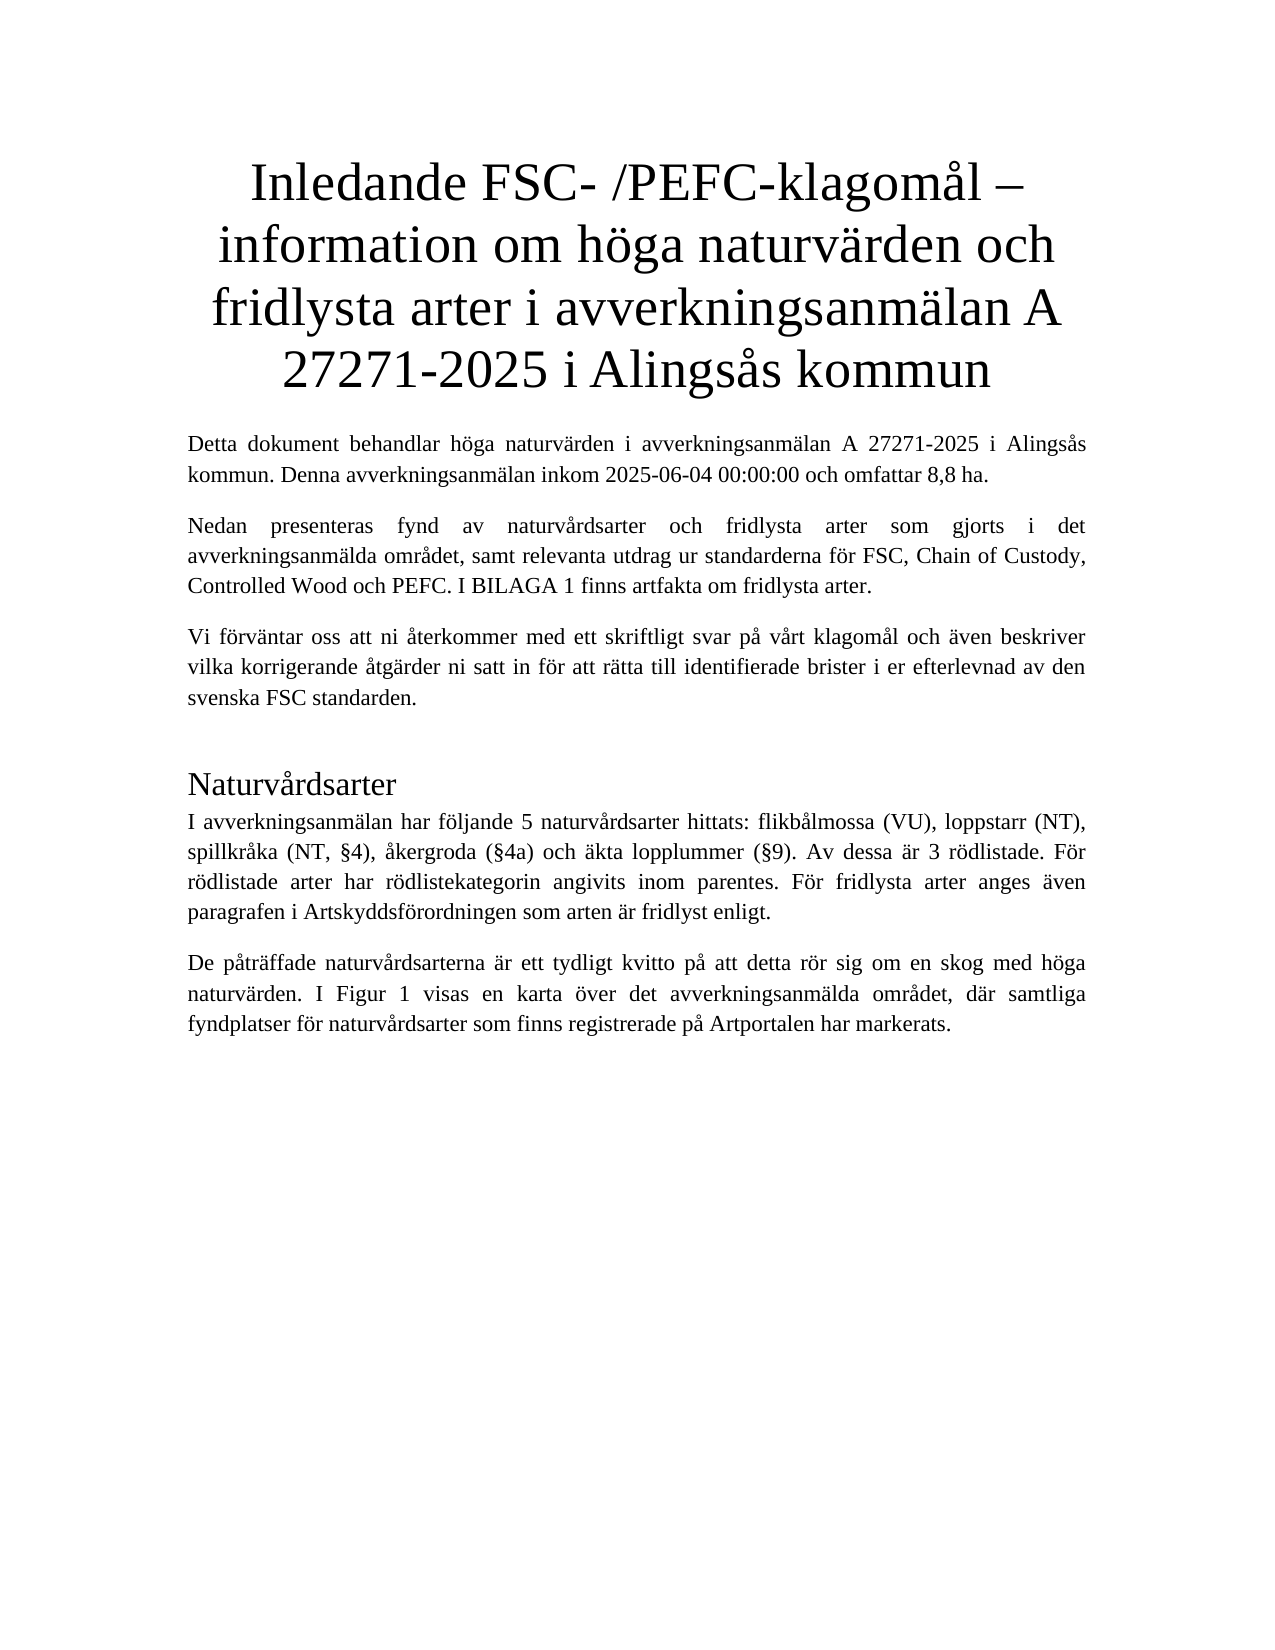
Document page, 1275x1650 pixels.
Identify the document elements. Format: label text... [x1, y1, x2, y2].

title Inledande FSC- /PEFC-klagomål – information om höga naturvärden och fridlysta arter i avverkningsanmälan A 27271-2025 i Alingsås kommun [187, 150, 1087, 399]
text Detta dokument behandlar höga naturvärden i avverkningsanmälan A 27271-2025 i Alingsås kommun. Denna avverkningsanmälan inkom 2025-06-04 00:00:00 och omfattar 8,8 ha. [187, 430, 1087, 487]
text Vi förväntar oss att ni återkommer med ett skriftligt svar på vårt klagomål och även beskriver vilka korrigerande åtgärder ni satt in för att rätta till identifierade brister i er efterlevnad av den svenska FSC standarden. [187, 623, 1087, 710]
text I avverkningsanmälan har följande 5 naturvårdsarter hittats: flikbålmossa (VU), loppstarr (NT), spillkråka (NT, §4), åkergroda (§4a) och äkta lopplummer (§9). Av dessa är 3 rödlistade. För rödlistade arter har rödlistekategorin angivits inom parentes. För fridlysta arter anges även paragrafen i Artskyddsförordningen som arten är fridlyst enligt. [187, 808, 1087, 925]
text Nedan presenteras fynd av naturvårdsarter och fridlysta arter som gjorts i det avverkningsanmälda området, samt relevanta utdrag ur standarderna för FSC, Chain of Custody, Controlled Wood och PEFC. I BILAGA 1 finns artfakta om fridlysta arter. [187, 512, 1087, 598]
subtitle Naturvårdsarter [187, 764, 1087, 802]
text De påträffade naturvårdsarterna är ett tydligt kvitto på att detta rör sig om en skog med höga naturvärden. I Figur 1 visas en karta över det avverkningsanmälda området, där samtliga fyndplatser för naturvårdsarter som finns registrerade på Artportalen har markerats. [187, 949, 1087, 1036]
